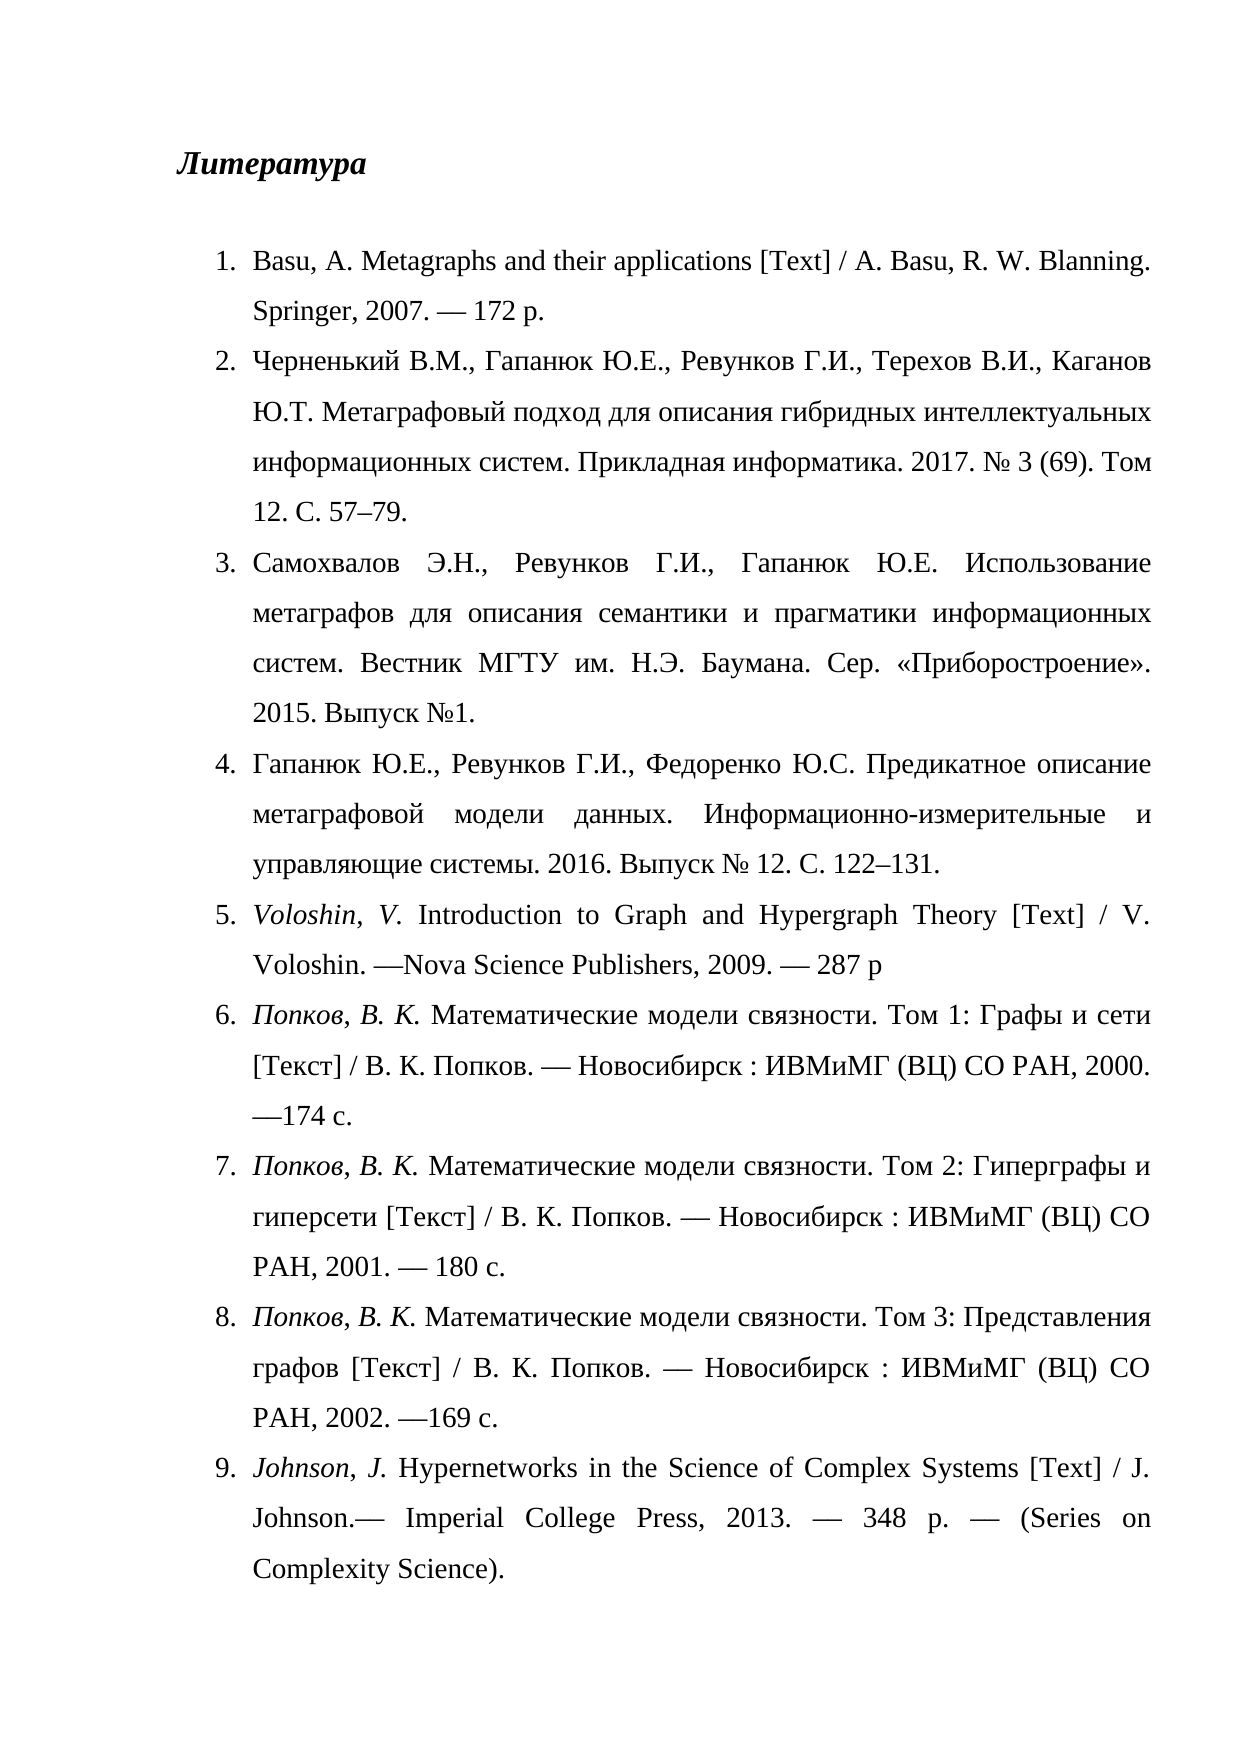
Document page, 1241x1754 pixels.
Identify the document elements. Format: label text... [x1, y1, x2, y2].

subtitle Литература [177, 143, 1152, 181]
list Попков, В. К. Математические модели связности. Том 1: Графы и сети [Текст] / В. К. Попков. –– Новосибирск : ИВМиМГ (ВЦ) СО РАН, 2000. ––174 с. [215, 997, 1152, 1132]
list Самохвалов Э.Н., Ревунков Г.И., Гапанюк Ю.Е. Использование метаграфов для описания семантики и прагматики информационных систем. Вестник МГТУ им. Н.Э. Баумана. Сер. «Приборостроение». 2015. Выпуск №1. [215, 545, 1152, 729]
list Попков, В. К. Математические модели связности. Том 3: Представления графов [Текст] / В. К. Попков. –– Новосибирск : ИВМиМГ (ВЦ) СО РАН, 2002. ––169 с. [215, 1299, 1152, 1433]
list Попков, В. К. Математические модели связности. Том 2: Гиперграфы и гиперсети [Текст] / В. К. Попков. –– Новосибирск : ИВМиМГ (ВЦ) СО РАН, 2001. –– 180 с. [215, 1148, 1152, 1283]
list Voloshin, V. Introduction to Graph and Hypergraph Theory [Text] / V. Voloshin. ––Nova Science Publishers, 2009. –– 287 p [215, 897, 1152, 981]
list Гапанюк Ю.Е., Ревунков Г.И., Федоренко Ю.С. Предикатное описание метаграфовой модели данных. Информационно-измерительные и управляющие системы. 2016. Выпуск № 12. С. 122–131. [215, 746, 1152, 880]
list Johnson, J. Hypernetworks in the Science of Complex Systems [Text] / J. Johnson.–– Imperial College Press, 2013. –– 348 p. –– (Series on Complexity Science). [215, 1450, 1152, 1584]
list Черненький В.М., Гапанюк Ю.Е., Ревунков Г.И., Терехов В.И., Каганов Ю.Т. Метаграфовый подход для описания гибридных интеллектуальных информационных систем. Прикладная информатика. 2017. № 3 (69). Том 12. С. 57–79. [215, 343, 1152, 528]
list Basu, A. Metagraphs and their applications [Text] / A. Basu, R. W. Blanning. Springer, 2007. –– 172 p. [215, 243, 1152, 327]
